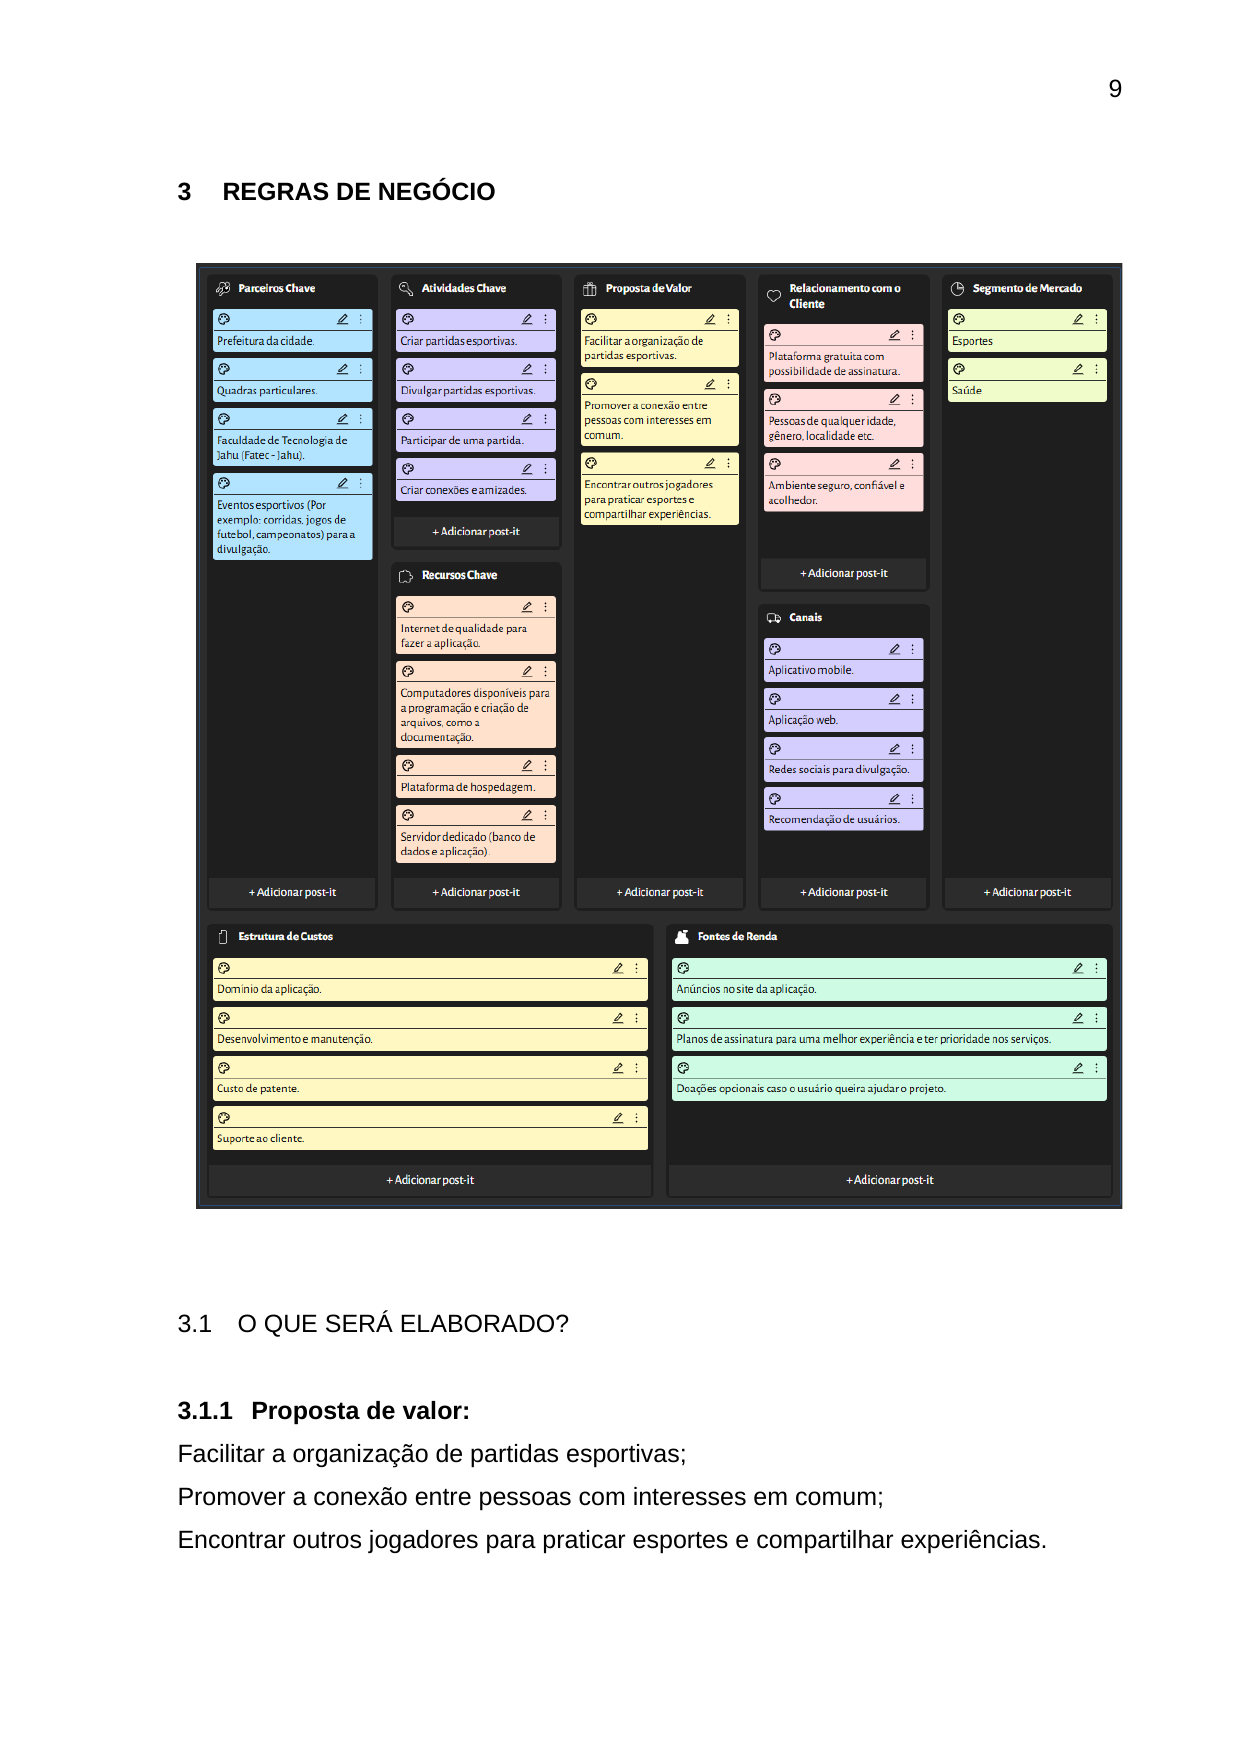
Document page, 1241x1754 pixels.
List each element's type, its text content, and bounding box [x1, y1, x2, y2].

subtitle Regras de negócio [177, 177, 1122, 206]
subtitle O QUE SERá elaborado? [177, 1309, 1122, 1338]
text Promover a conexão entre pessoas com interesses em comum; [177, 1482, 1122, 1511]
text Encontrar outros jogadores para praticar esportes e compartilhar experiências. [177, 1525, 1122, 1554]
text Facilitar a organização de partidas esportivas; [177, 1439, 1122, 1467]
subtitle Proposta de valor: [177, 1396, 1122, 1424]
